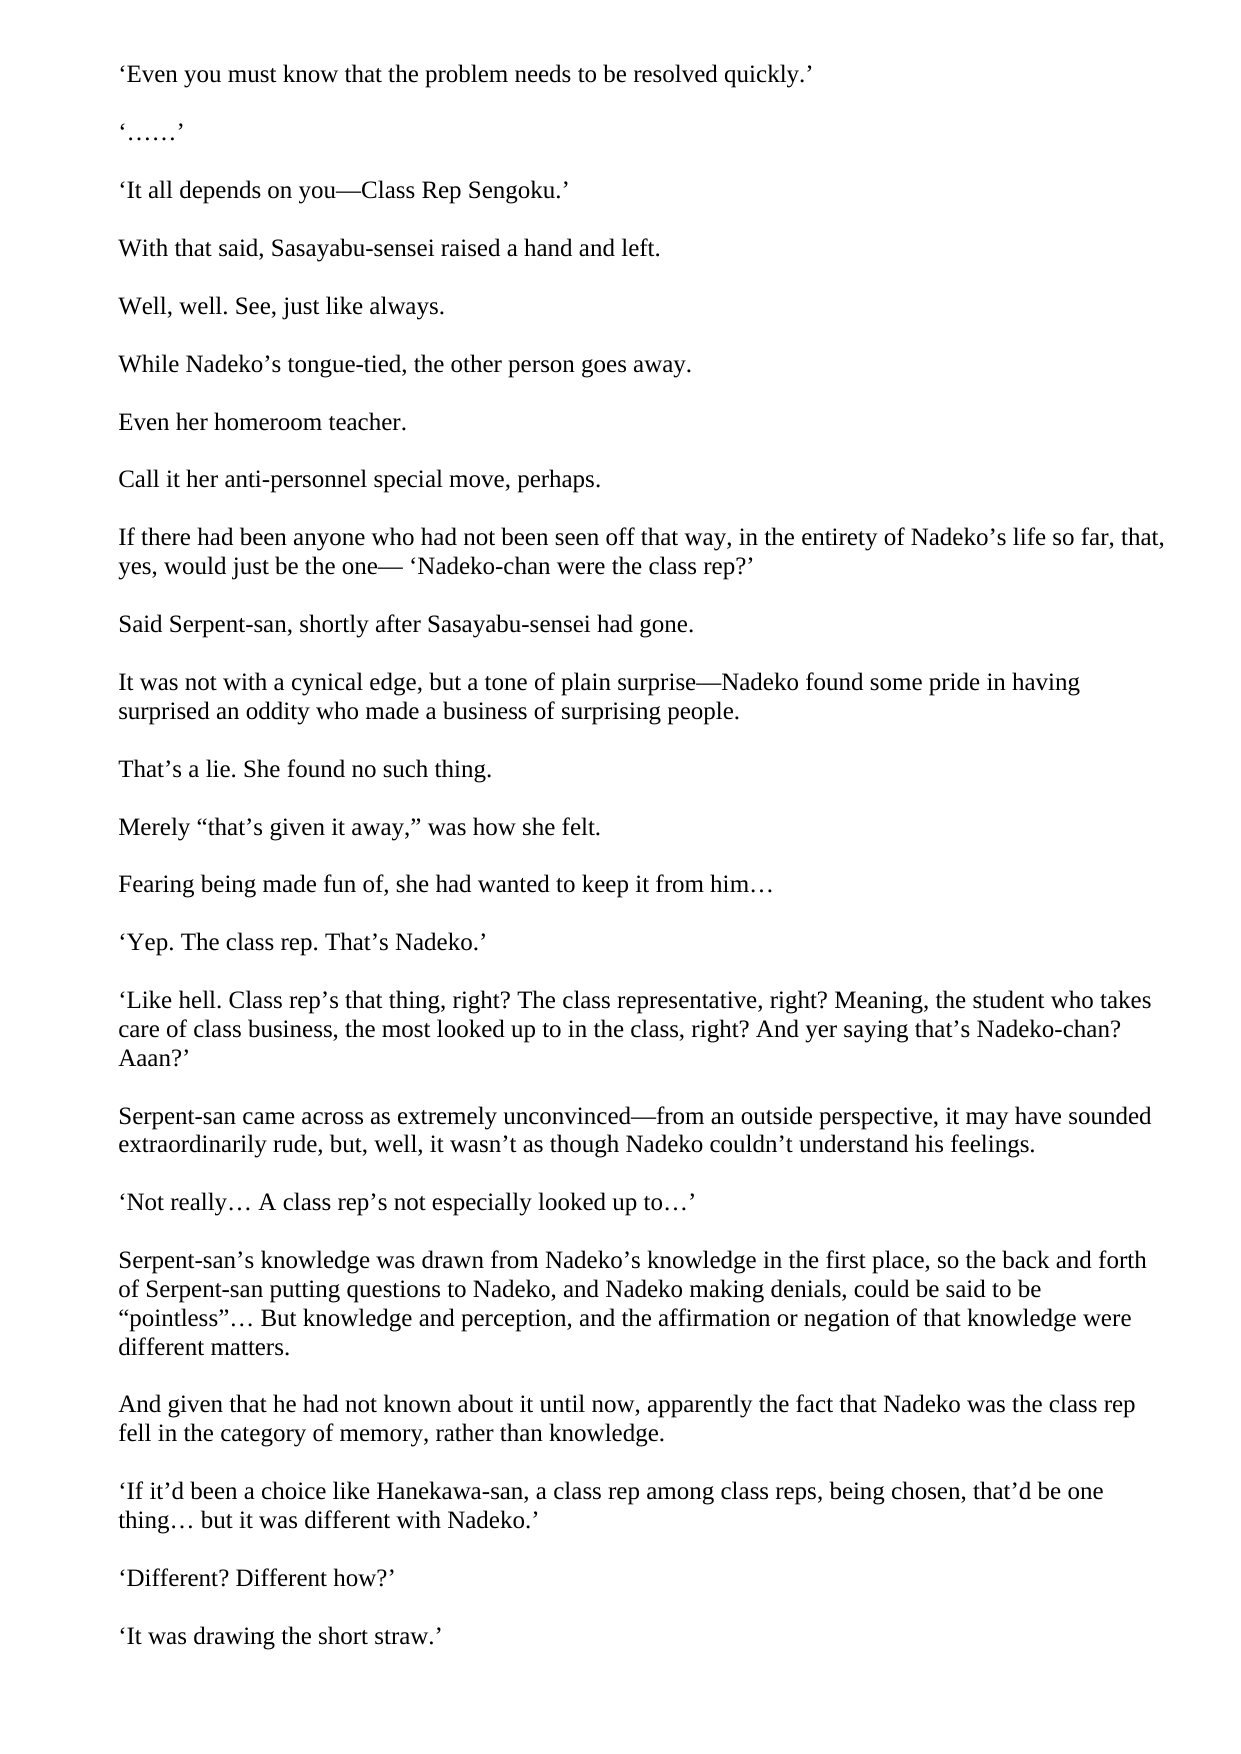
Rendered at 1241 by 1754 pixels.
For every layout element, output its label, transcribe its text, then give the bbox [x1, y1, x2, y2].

text Serpent-san came across as extremely unconvinced—from an outside perspective, it may have sounded extraordinarily rude, but, well, it wasn’t as though Nadeko couldn’t understand his feelings. [118, 1101, 1167, 1158]
text Said Serpent-san, shortly after Sasayabu-sensei had gone. [118, 609, 1167, 638]
text That’s a lie. She found no such thing. [118, 754, 1167, 782]
text With that said, Sasayabu-sensei raised a hand and left. [118, 233, 1167, 262]
text ‘It all depends on you—Class Rep Sengoku.’ [118, 175, 1167, 204]
text ‘If it’d been a choice like Hanekawa-san, a class rep among class reps, being chosen, that’d be one thing… but it was different with Nadeko.’ [118, 1476, 1167, 1534]
text ‘Yep. The class rep. That’s Nadeko.’ [118, 927, 1167, 956]
text ‘Different? Different how?’ [118, 1563, 1167, 1592]
text ‘It was drawing the short straw.’ [118, 1621, 1167, 1649]
text ‘……’ [118, 117, 1167, 146]
text ‘Even you must know that the problem needs to be resolved quickly.’ [118, 59, 1167, 88]
text Merely “that’s given it away,” was how she felt. [118, 812, 1167, 840]
text And given that he had not known about it until now, apparently the fact that Nadeko was the class rep fell in the category of memory, rather than knowledge. [118, 1389, 1167, 1447]
text It was not with a cynical edge, but a tone of plain surprise—Nadeko found some pride in having surprised an oddity who made a business of surprising people. [118, 667, 1167, 724]
text Serpent-san’s knowledge was drawn from Nadeko’s knowledge in the first place, so the back and forth of Serpent-san putting questions to Nadeko, and Nadeko making denials, could be said to be “pointless”… But knowledge and perception, and the affirmation or negation of that knowledge were different matters. [118, 1245, 1167, 1360]
text Fearing being made fun of, she had wanted to keep it from him… [118, 869, 1167, 898]
text Call it her anti-personnel special move, perhaps. [118, 464, 1167, 493]
text While Nadeko’s tongue-tied, the other person goes away. [118, 349, 1167, 377]
text ‘Like hell. Class rep’s that thing, right? The class representative, right? Meaning, the student who takes care of class business, the most looked up to in the class, right? And yer saying that’s Nadeko-chan? Aaan?’ [118, 985, 1167, 1072]
text ‘Not really… A class rep’s not especially looked up to…’ [118, 1187, 1167, 1216]
text If there had been anyone who had not been seen off that way, in the entirety of Nadeko’s life so far, that, yes, would just be the one— ‘Nadeko-chan were the class rep?’ [118, 522, 1167, 580]
text Well, well. See, just like always. [118, 291, 1167, 319]
text Even her homeroom teacher. [118, 407, 1167, 435]
